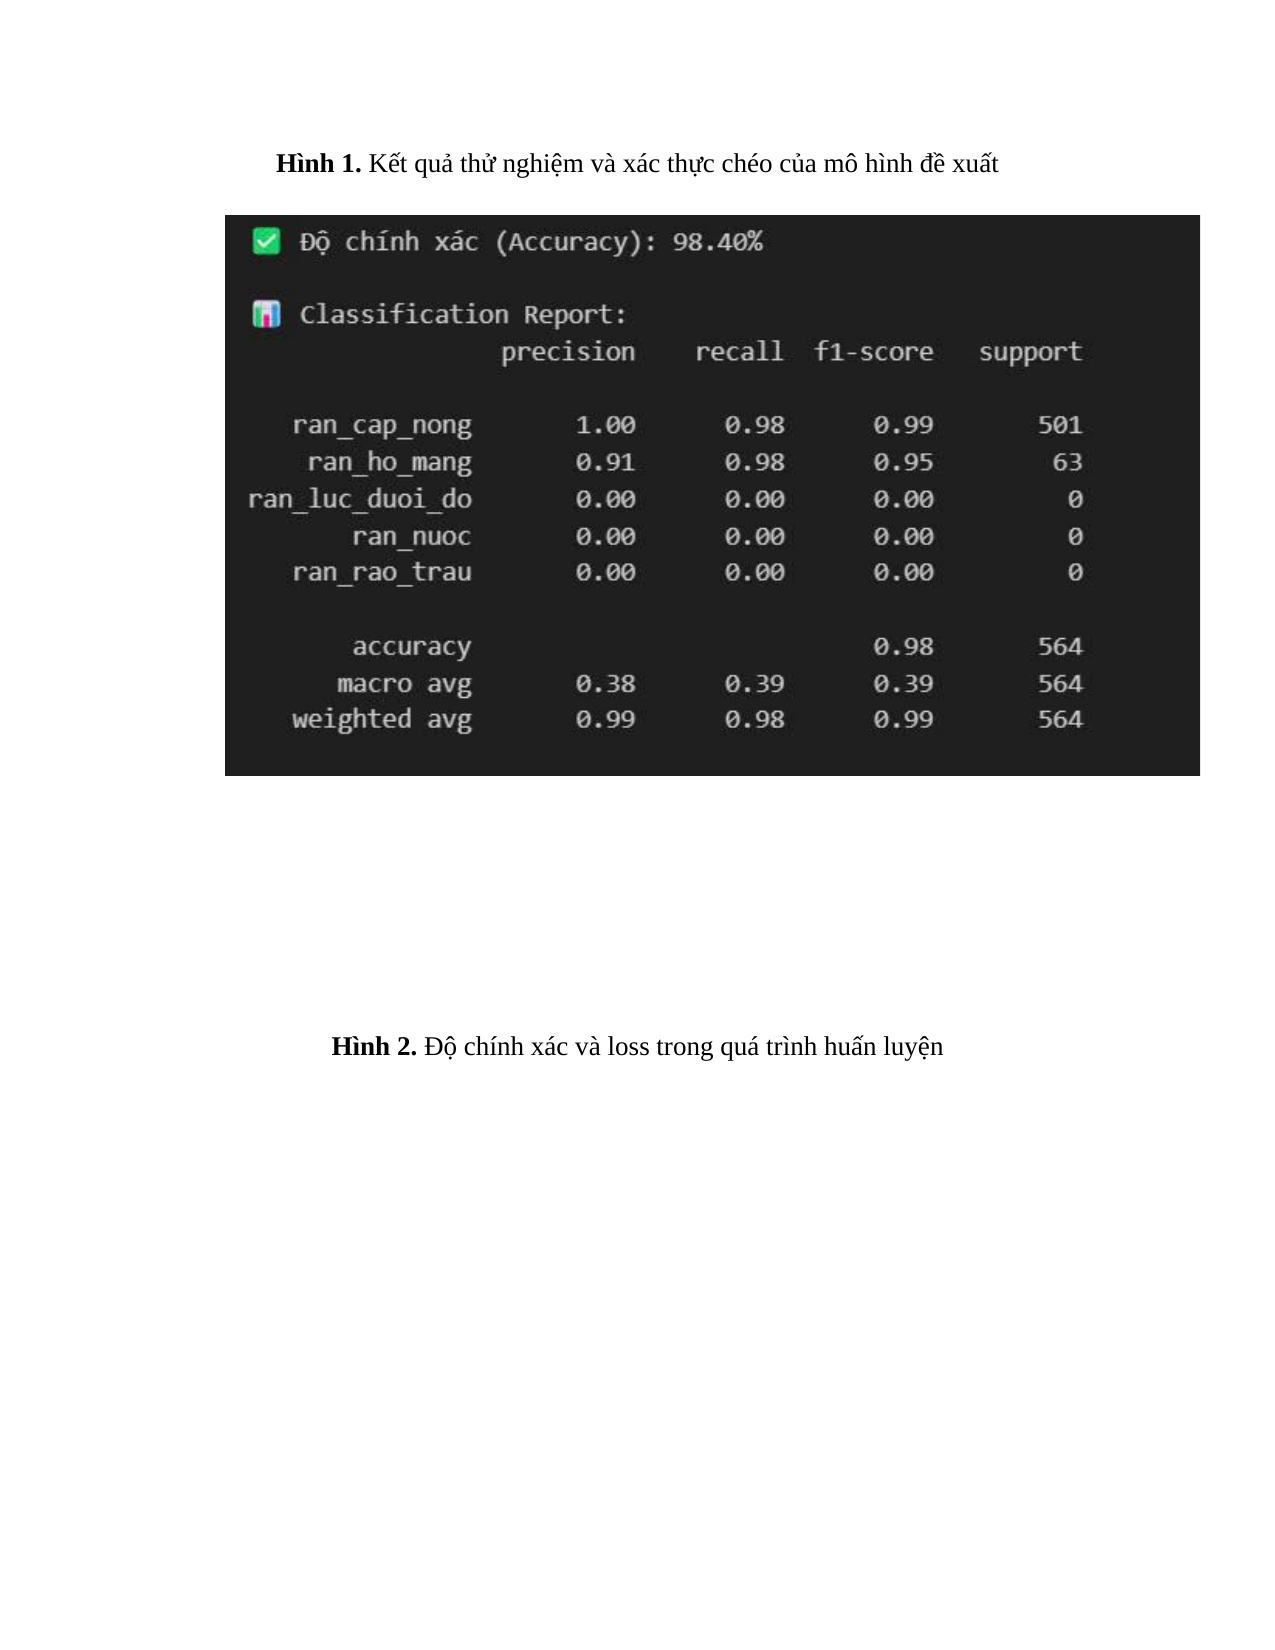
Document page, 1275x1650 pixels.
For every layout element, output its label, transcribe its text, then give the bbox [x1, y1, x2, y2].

picture [225, 215, 1200, 776]
text Hình 2. Độ chính xác và loss trong quá trình huấn luyện [150, 1030, 1125, 1061]
text Hình 1. Kết quả thử nghiệm và xác thực chéo của mô hình đề xuất [150, 148, 1125, 179]
